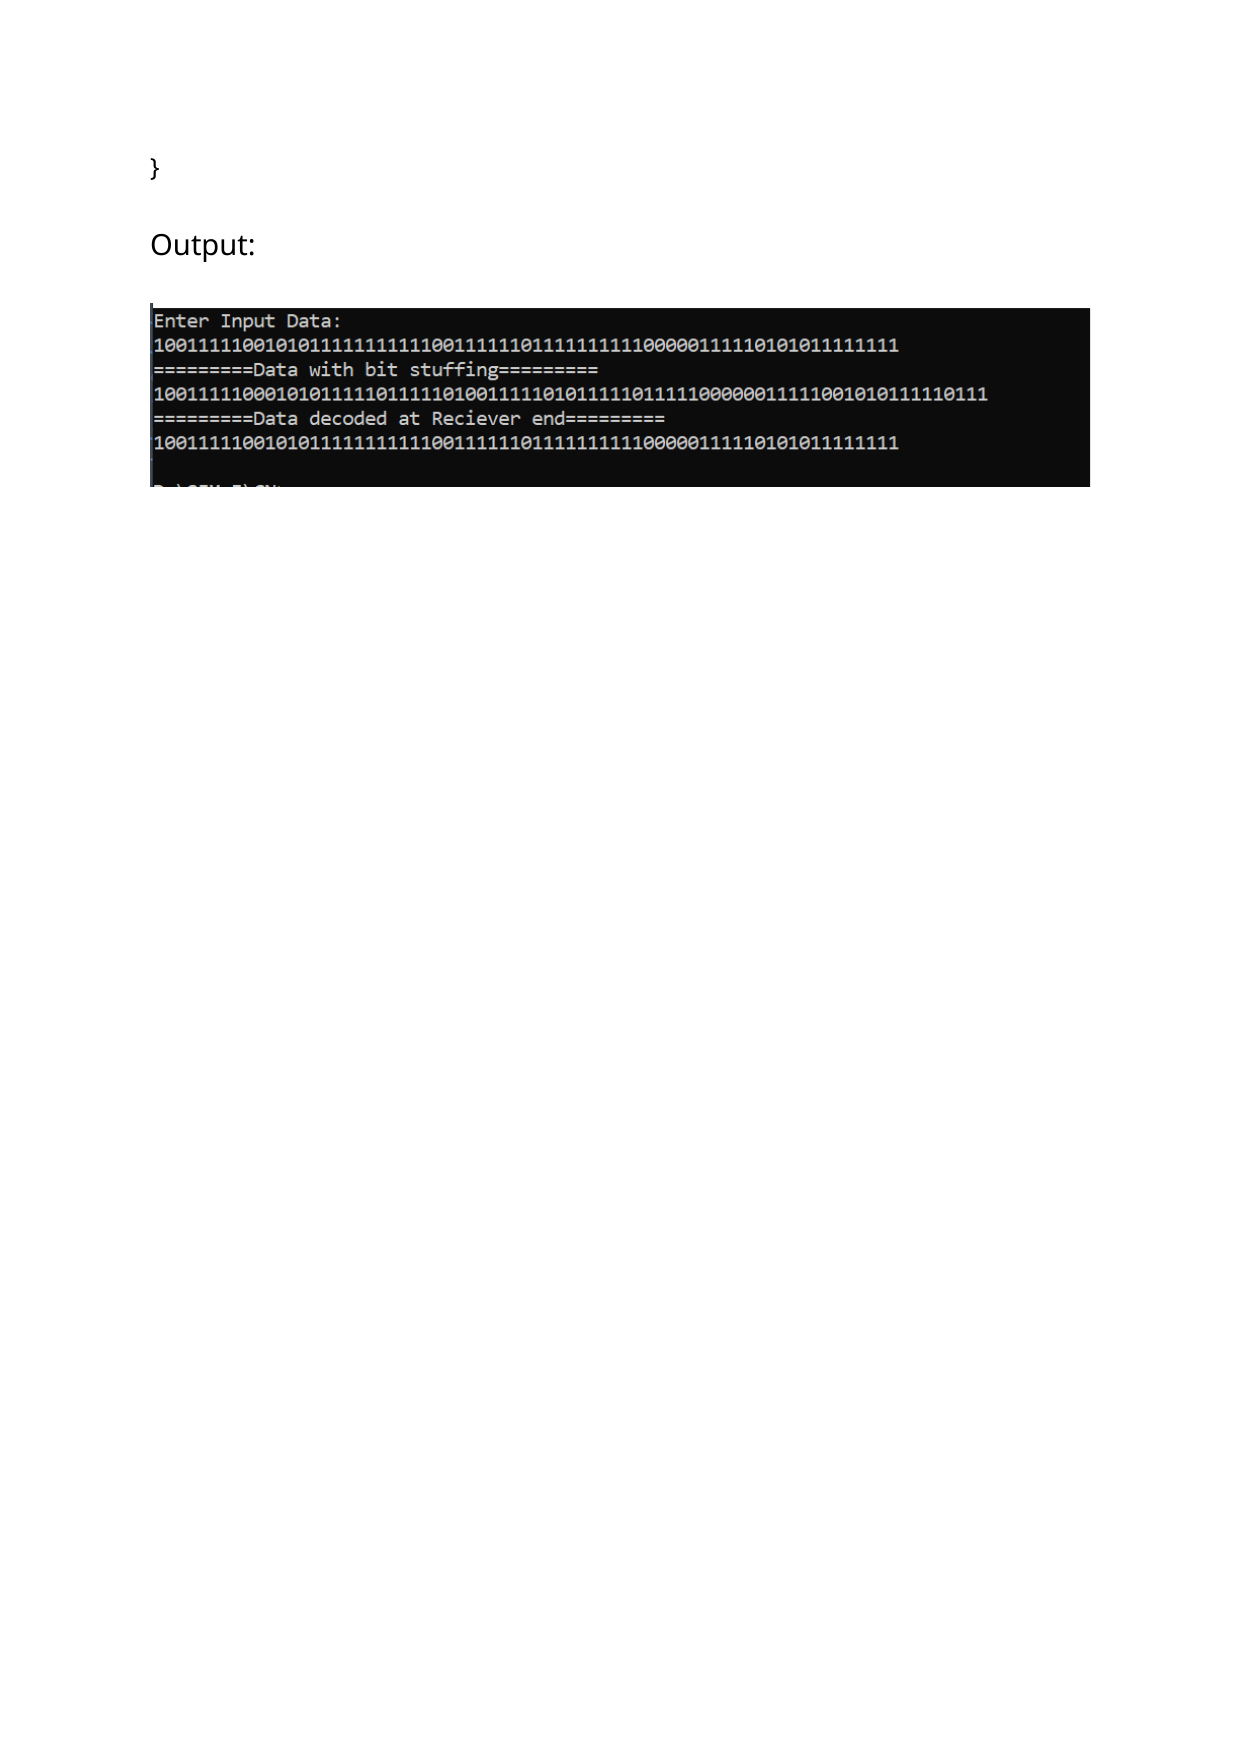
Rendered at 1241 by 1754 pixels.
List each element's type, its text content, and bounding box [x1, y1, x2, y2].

picture [150, 303, 1091, 487]
text } [150, 150, 1090, 184]
text Output: [150, 224, 1090, 263]
